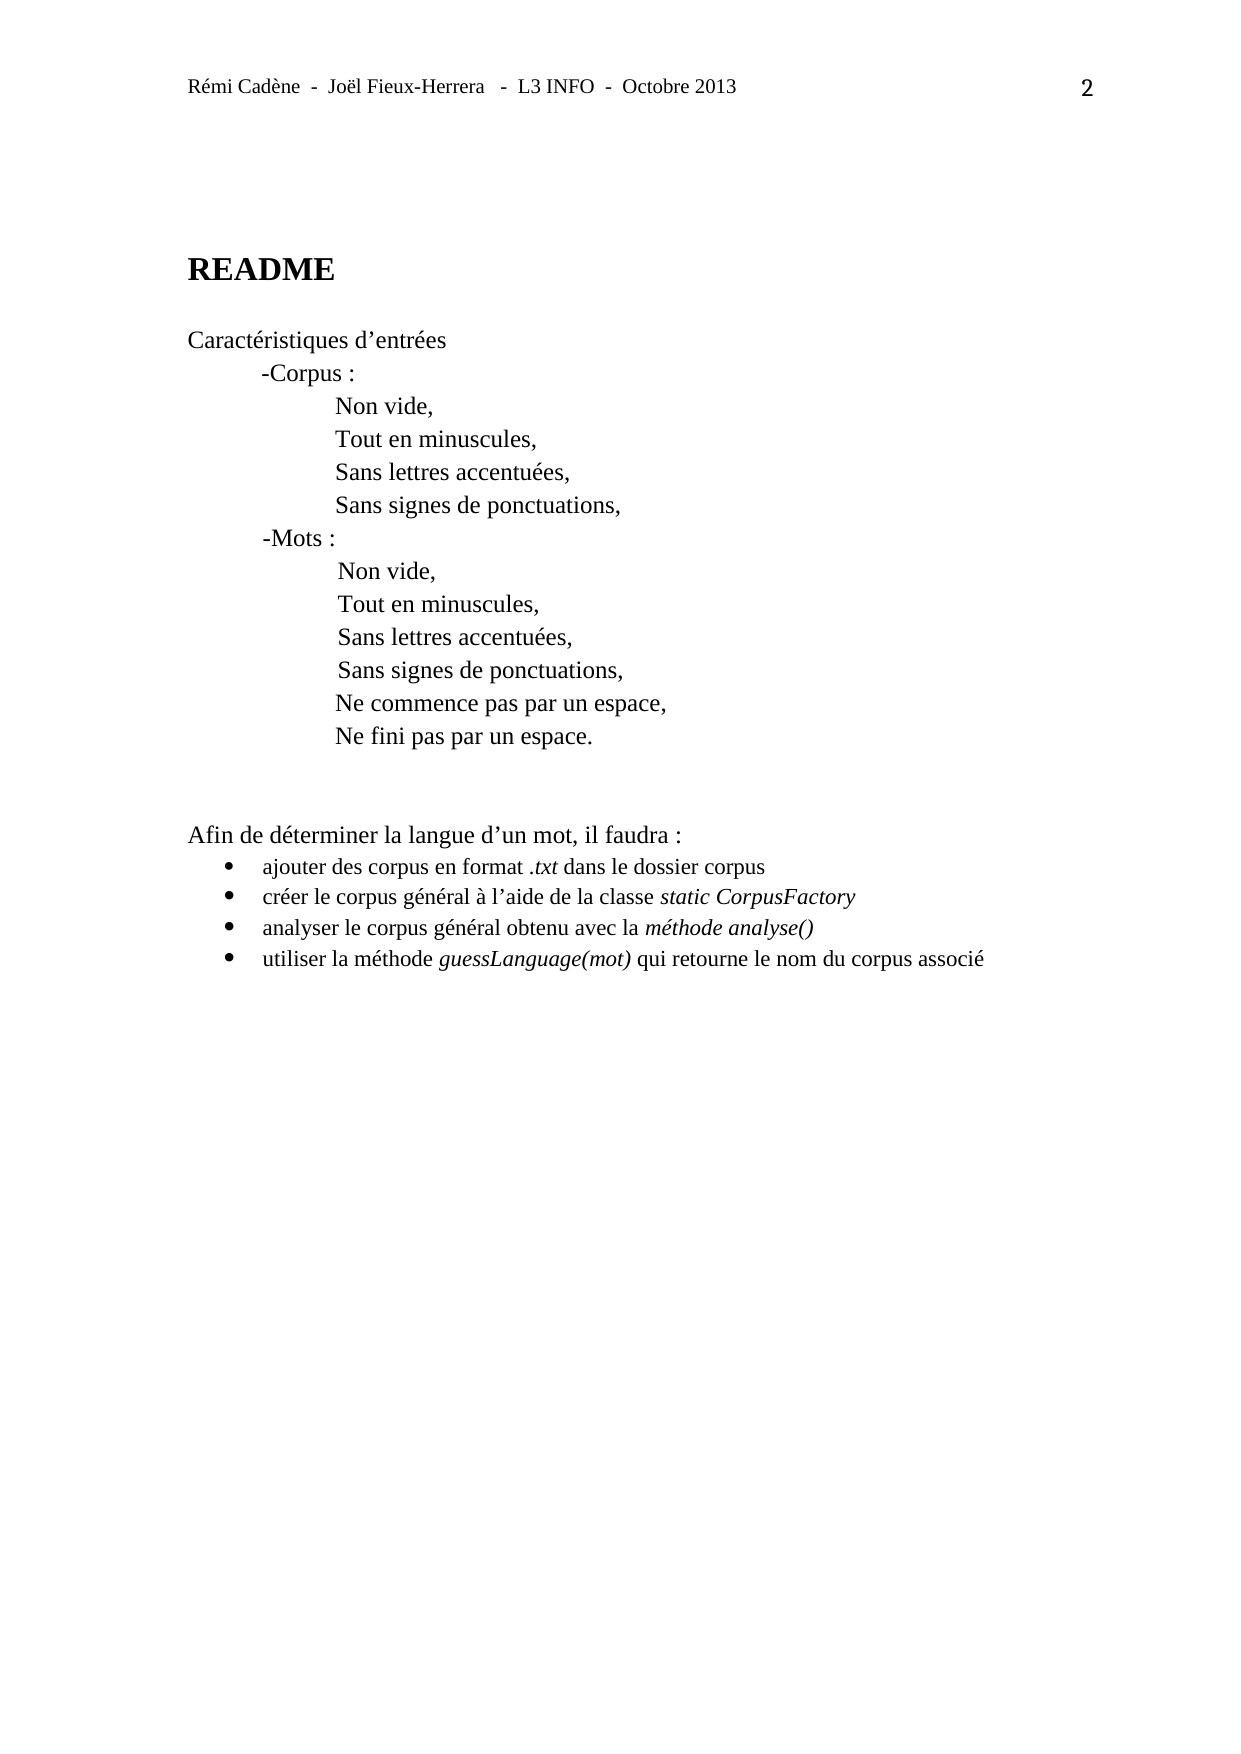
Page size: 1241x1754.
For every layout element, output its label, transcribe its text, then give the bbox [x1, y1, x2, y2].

text README [187, 249, 1093, 320]
list utiliser la méthode guessLanguage(mot) qui retourne le nom du corpus associé [225, 945, 1093, 971]
text -Mots : [187, 523, 1093, 552]
text Tout en minuscules, [261, 424, 1093, 452]
text Sans signes de ponctuations, [261, 490, 1093, 518]
text Sans signes de ponctuations, [187, 655, 1093, 684]
list ajouter des corpus en format .txt dans le dossier corpus [225, 853, 1093, 879]
text Non vide, [187, 556, 1093, 584]
text -Corpus : [187, 358, 1093, 386]
text Afin de déterminer la langue d’un mot, il faudra : [187, 820, 1093, 849]
text Sans lettres accentuées, [187, 622, 1093, 651]
text Ne commence pas par un espace, [261, 688, 1093, 717]
text Ne fini pas par un espace. [261, 721, 1093, 750]
text Non vide, [261, 391, 1093, 419]
list créer le corpus général à l’aide de la classe static CorpusFactory [225, 883, 1093, 910]
text Caractéristiques d’entrées [187, 325, 1093, 353]
text Sans lettres accentuées, [261, 457, 1093, 486]
text Tout en minuscules, [187, 589, 1093, 618]
list analyser le corpus général obtenu avec la méthode analyse() [225, 914, 1093, 941]
